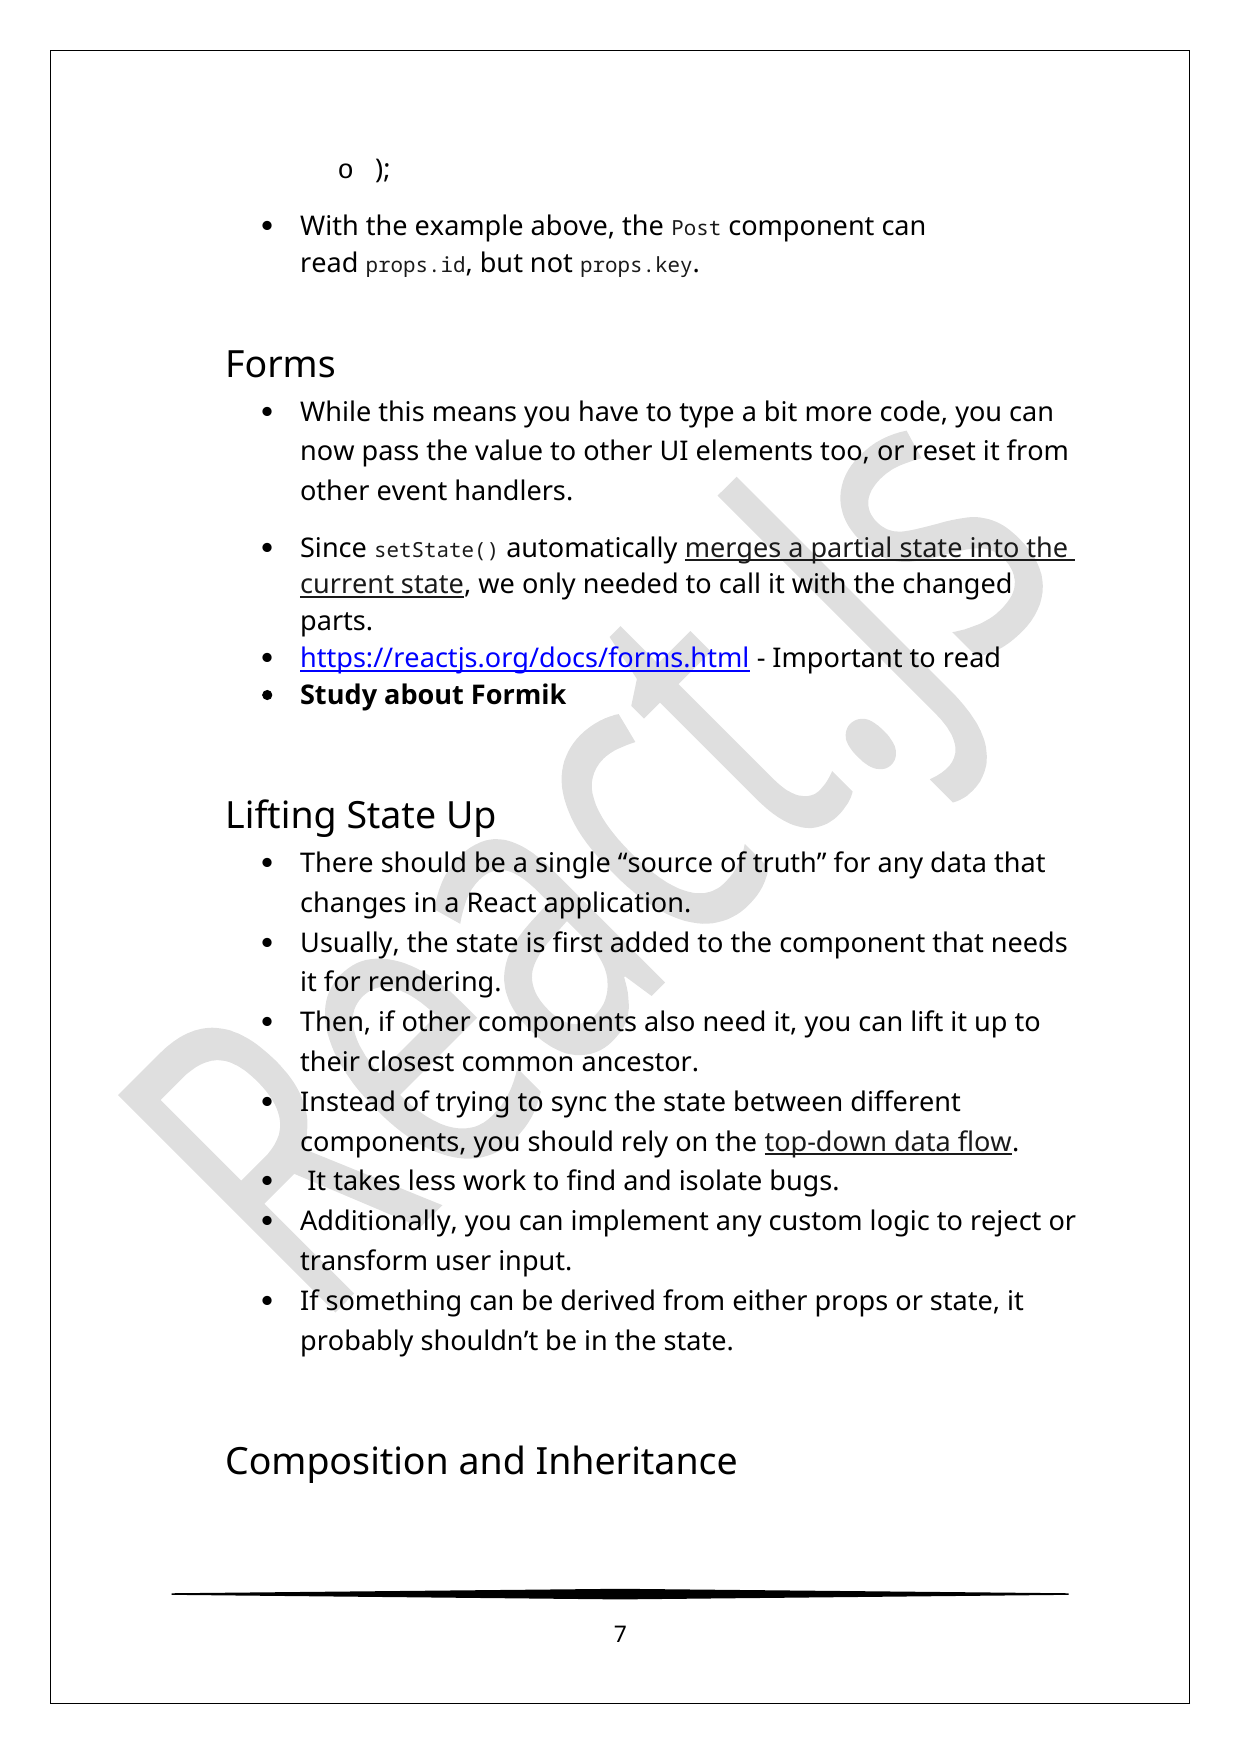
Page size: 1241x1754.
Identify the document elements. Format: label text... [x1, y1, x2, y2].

list If something can be derived from either props or state, it probably shouldn’t be in the state. [262, 1281, 1090, 1358]
list Study about Formik [262, 676, 1090, 712]
list Lifting State Up [225, 788, 1090, 839]
list It takes less work to find and isolate bugs. [262, 1162, 1090, 1199]
list Usually, the state is first added to the component that needs it for rendering. [262, 923, 1090, 1000]
list While this means you have to type a bit more code, you can now pass the value to other UI elements too, or reset it from other event handlers. [262, 392, 1090, 508]
list With the example above, the Post component can read props.id, but not props.key. [262, 207, 1090, 280]
list Then, if other components also need it, you can lift it up to their closest common ancestor. [262, 1003, 1090, 1079]
list Since setState() automatically merges a partial state into the current state, we only needed to call it with the changed parts. [262, 528, 1090, 639]
list There should be a single “source of truth” for any data that changes in a React application. [262, 843, 1090, 920]
list https://reactjs.org/docs/forms.html - Important to read [262, 639, 1090, 676]
list Additionally, you can implement any custom logic to reject or transform user input. [262, 1202, 1090, 1278]
list Composition and Inheritance [225, 1434, 1090, 1485]
list ); [337, 150, 1090, 187]
list Instead of trying to sync the state between different components, you should rely on the top-down data flow. [262, 1082, 1090, 1159]
list Forms [225, 337, 1090, 388]
